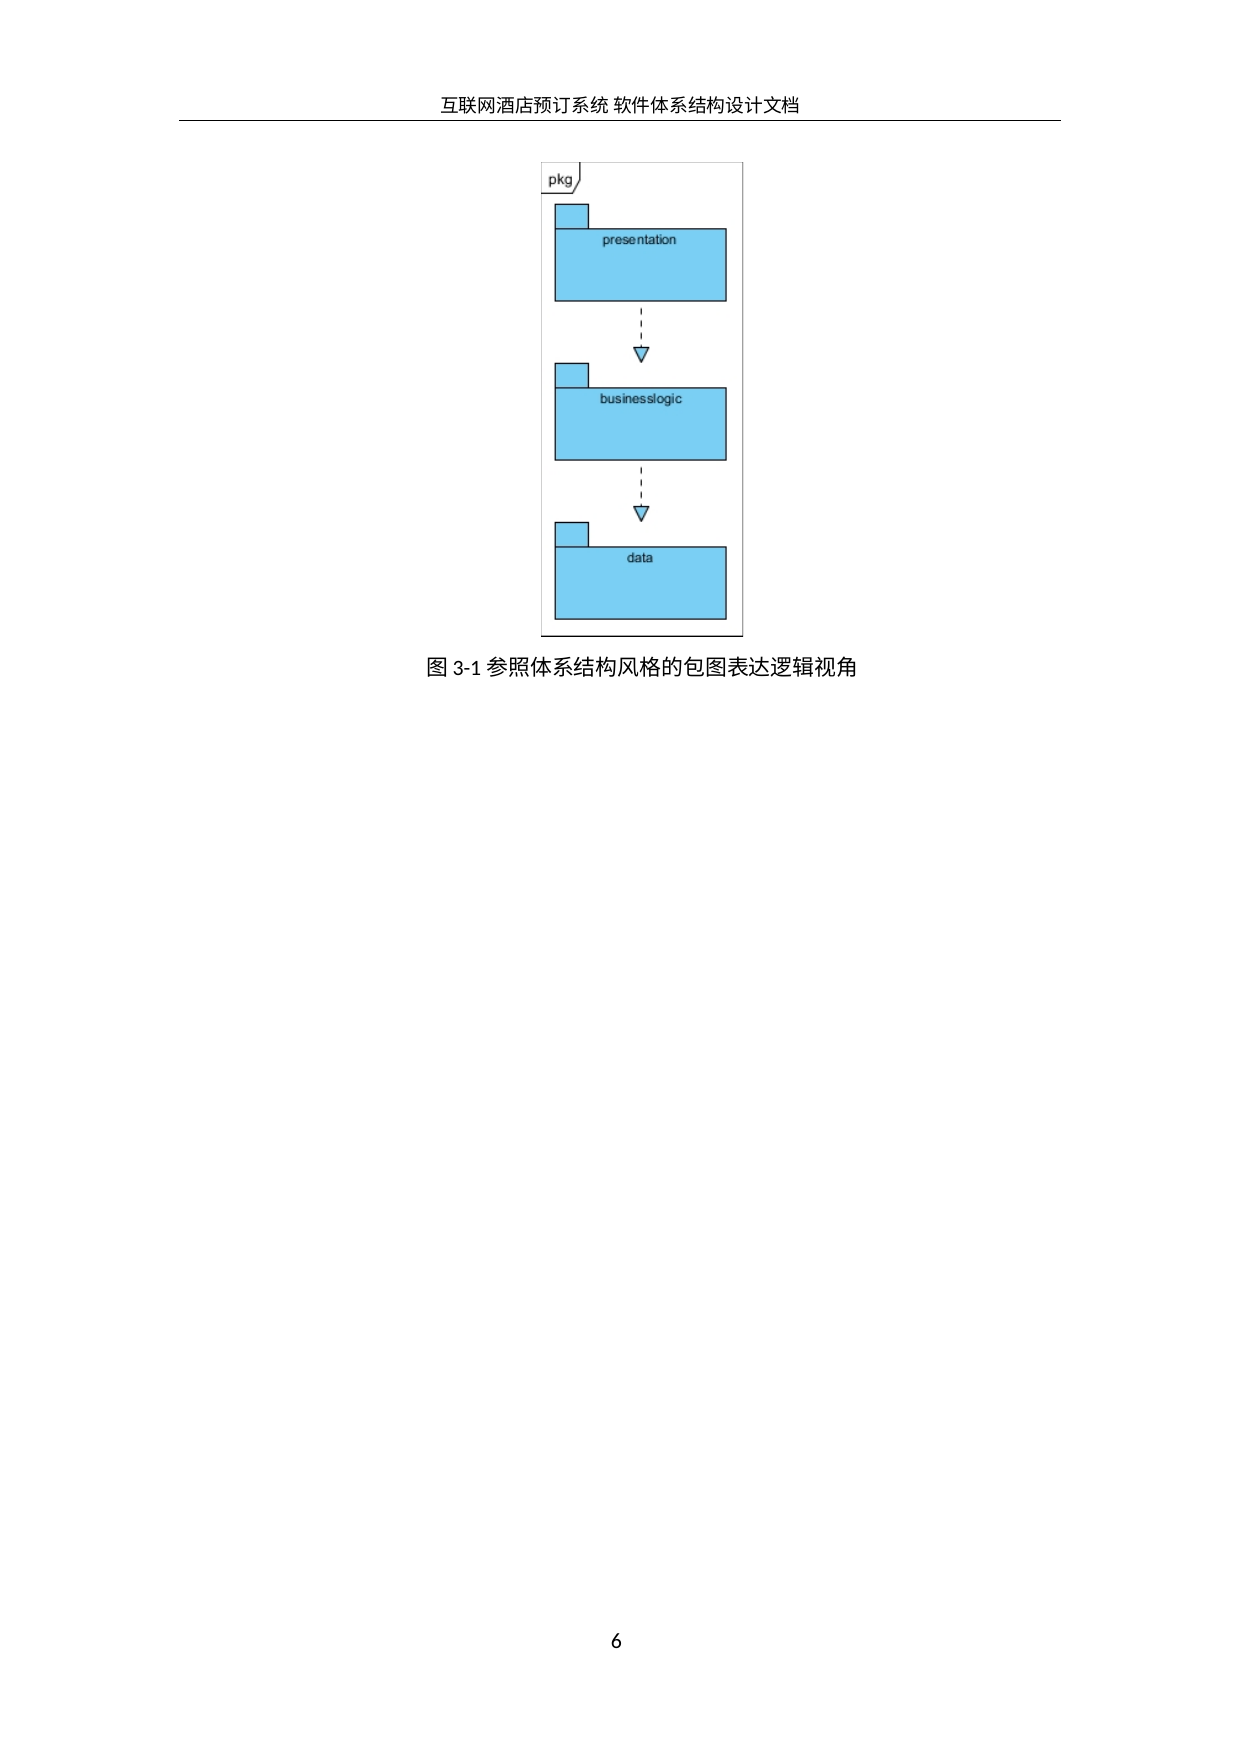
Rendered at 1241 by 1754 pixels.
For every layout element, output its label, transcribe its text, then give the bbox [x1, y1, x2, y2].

text 图3-1 参照体系结构风格的包图表达逻辑视角 [187, 649, 1053, 682]
picture [541, 162, 744, 637]
